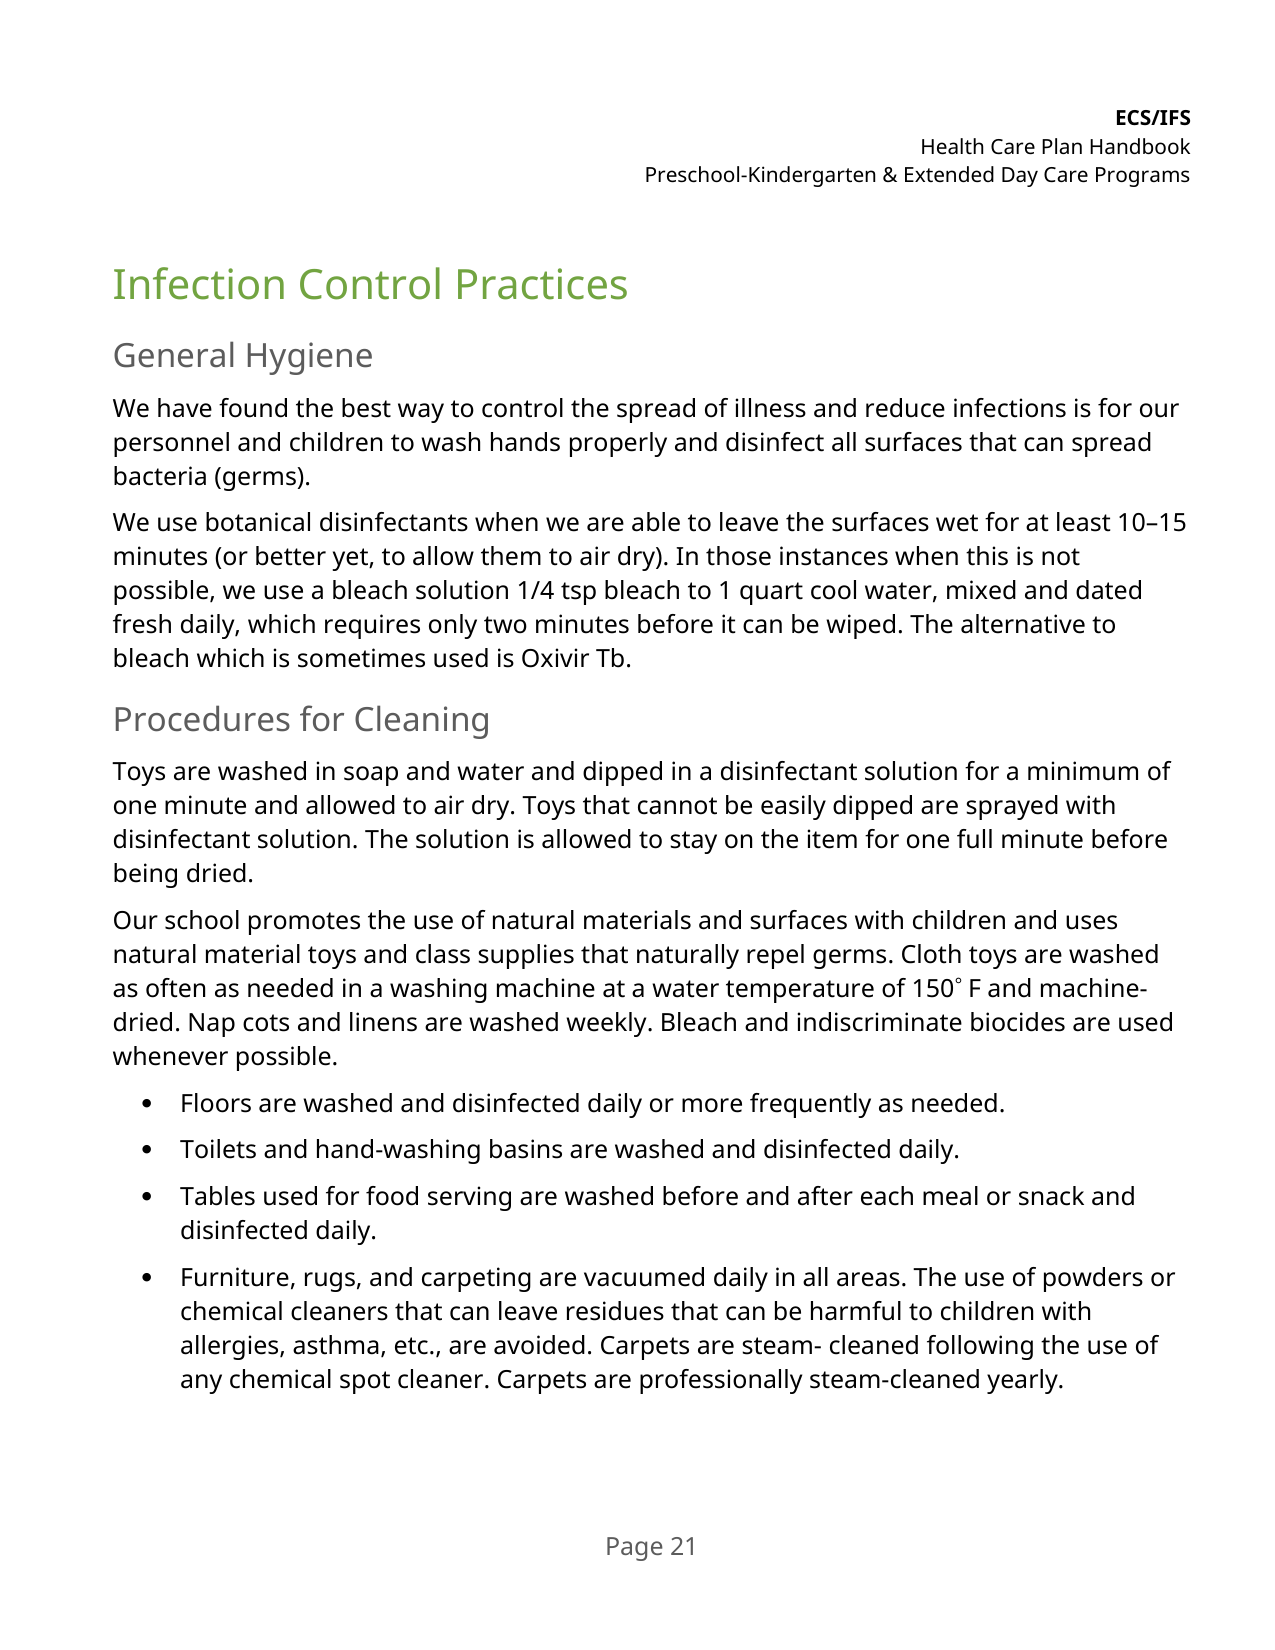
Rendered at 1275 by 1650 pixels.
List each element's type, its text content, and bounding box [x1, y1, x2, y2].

text We use botanical disinfectants when we are able to leave the surfaces wet for at least 10–15 minutes (or better yet, to allow them to air dry). In those instances when this is not possible, we use a bleach solution 1/4 tsp bleach to 1 quart cool water, mixed and dated fresh daily, which requires only two minutes before it can be wiped. The alternative to bleach which is sometimes used is Oxivir Tb. [112, 505, 1191, 675]
text We have found the best way to control the spread of illness and reduce infections is for our personnel and children to wash hands properly and disinfect all surfaces that can spread bacteria (germs). [112, 390, 1191, 492]
list Toilets and hand-washing basins are washed and disinfected daily. [142, 1132, 1191, 1166]
list Furniture, rugs, and carpeting are vacuumed daily in all areas. The use of powders or chemical cleaners that can leave residues that can be harmful to children with allergies, asthma, etc., are avoided. Carpets are steam- cleaned following the use of any chemical spot cleaner. Carpets are professionally steam-cleaned yearly. [142, 1259, 1191, 1396]
text Toys are washed in soap and water and dipped in a disinfectant solution for a minimum of one minute and allowed to air dry. Toys that cannot be easily dipped are sprayed with disinfectant solution. The solution is allowed to stay on the item for one full minute before being dried. [112, 754, 1191, 890]
subtitle General Hygiene [112, 332, 1191, 378]
subtitle Infection Control Practices [112, 255, 1191, 311]
subtitle Procedures for Cleaning [112, 696, 1191, 741]
list Our school promotes the use of natural materials and surfaces with children and uses natural material toys and class supplies that naturally repel germs. Cloth toys are washed as often as needed in a washing machine at a water temperature of 150 F and machine-dried. Nap cots and linens are washed weekly. Bleach and indiscriminate biocides are used whenever possible. [112, 903, 1191, 1073]
list Floors are washed and disinfected daily or more frequently as needed. [142, 1086, 1191, 1119]
list Tables used for food serving are washed before and after each meal or snack and disinfected daily. [142, 1179, 1191, 1247]
